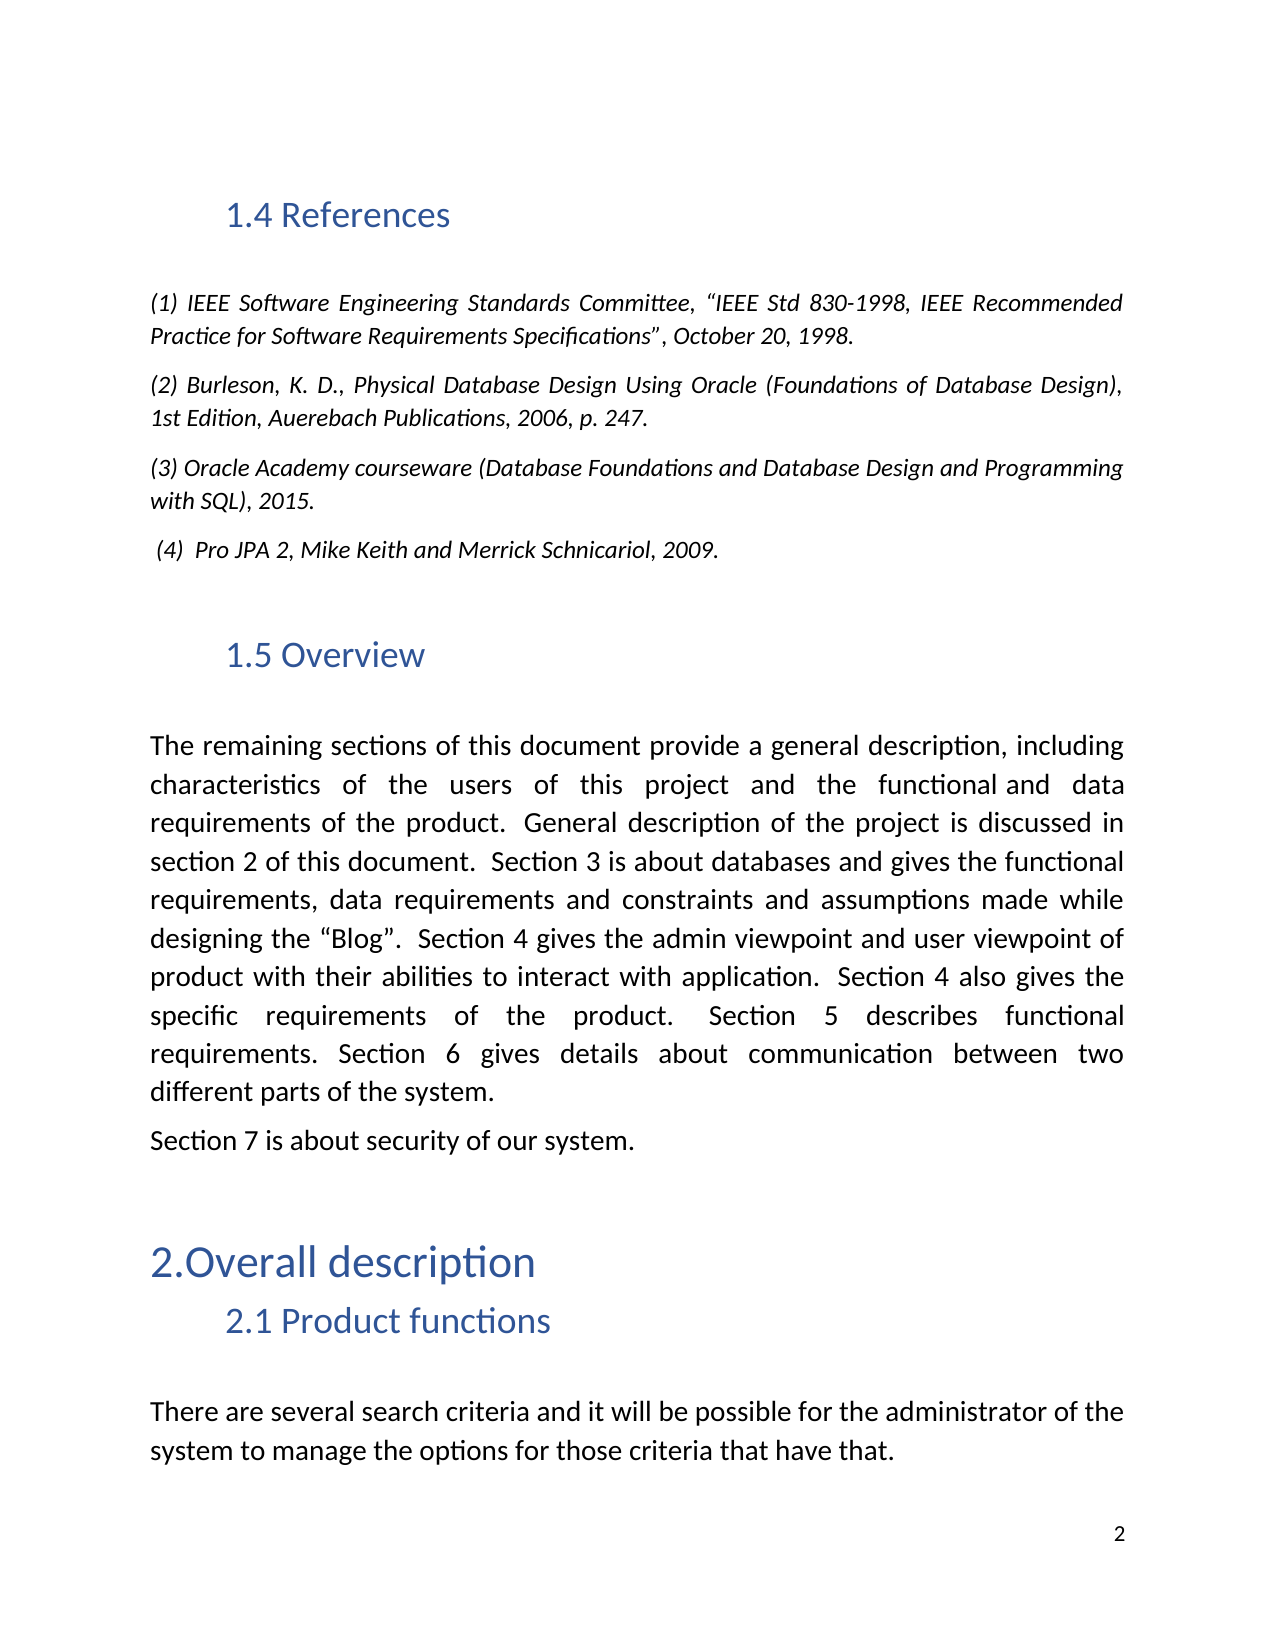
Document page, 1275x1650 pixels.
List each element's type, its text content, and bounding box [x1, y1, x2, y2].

text The remaining sections of this document provide a general description, including characteristics of the users of this project and the functional and data requirements of the product. General description of the project is discussed in section 2 of this document. Section 3 is about databases and gives the functional requirements, data requirements and constraints and assumptions made while designing the “Blog”. Section 4 gives the admin viewpoint and user viewpoint of product with their abilities to interact with application. Section 4 also gives the specific requirements of the product. Section 5 describes functional requirements. Section 6 gives details about communication between two different parts of the system. [150, 727, 1125, 1109]
subtitle 1.5 Overview [150, 631, 1125, 677]
subtitle 1.4 References [150, 191, 1125, 237]
text (4) Pro JPA 2, Mike Keith and Merrick Schnicariol, 2009. [150, 535, 1125, 565]
text (1) IEEE Software Engineering Standards Committee, “IEEE Std 830-1998, IEEE Recommended Practice for Software Requirements Specifications”, October 20, 1998. [150, 287, 1125, 351]
text There are several search criteria and it will be possible for the administrator of the system to manage the options for those criteria that have that. [150, 1393, 1125, 1467]
text (3) Oracle Academy courseware (Database Foundations and Database Design and Programming with SQL), 2015. [150, 452, 1125, 516]
text Section 7 is about security of our system. [150, 1122, 1125, 1158]
text (2) Burleson, K. D., Physical Database Design Using Oracle (Foundations of Database Design), 1st Edition, Auerebach Publications, 2006, p. 247. [150, 370, 1125, 433]
subtitle 2.Overall description [150, 1233, 1125, 1288]
subtitle 2.1 Product functions [150, 1297, 1125, 1343]
